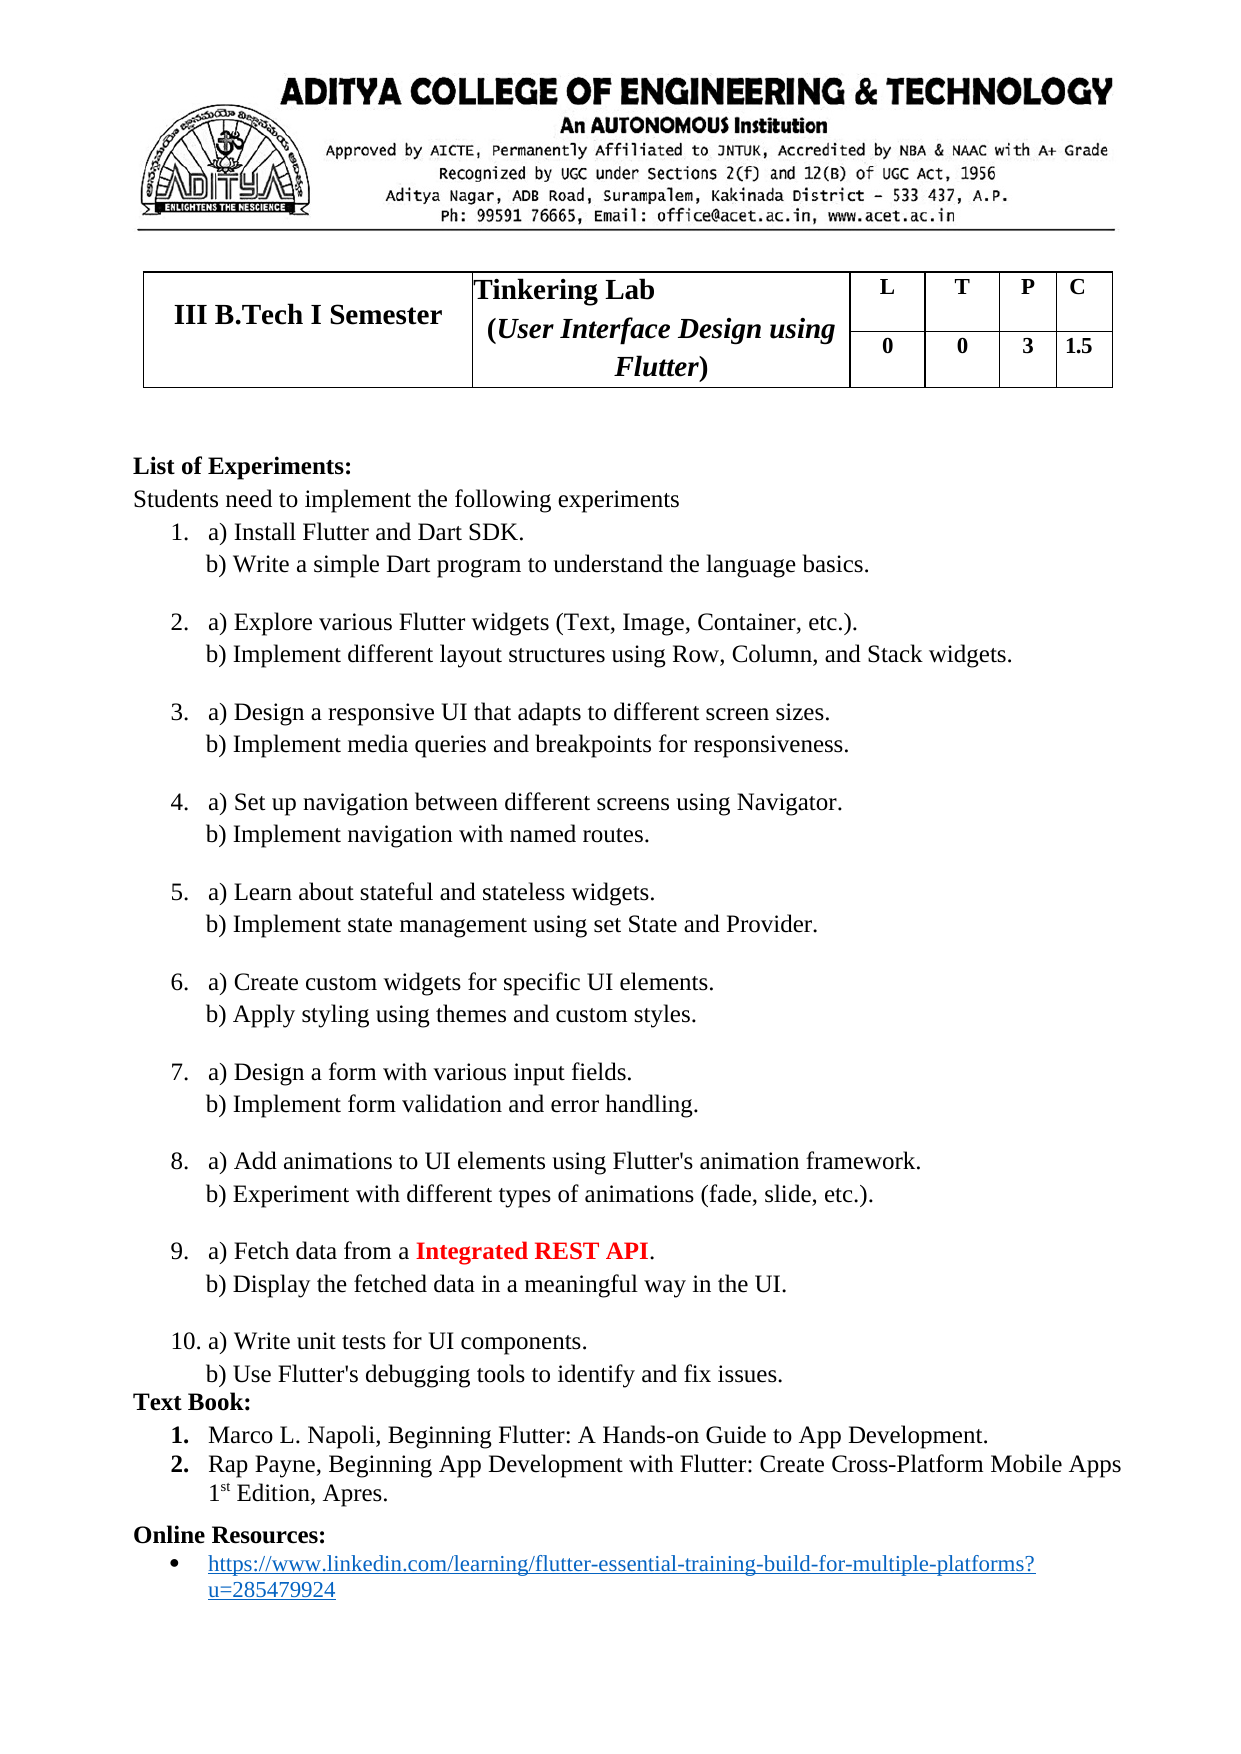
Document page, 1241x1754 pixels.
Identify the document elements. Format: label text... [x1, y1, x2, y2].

table_cell 1.5 [1057, 332, 1112, 387]
list b) Implement navigation with named routes. [187, 819, 1122, 848]
subtitle Online Resources: [133, 1521, 1122, 1550]
list b) Apply styling using themes and custom styles. [187, 999, 1122, 1028]
list b) Implement media queries and breakpoints for responsiveness. [187, 729, 1122, 758]
table_header C [1057, 273, 1112, 331]
table_header L [851, 273, 924, 331]
list a) Design a form with various input fields. [170, 1057, 1122, 1085]
list a) Install Flutter and Dart SDK. [170, 517, 1122, 546]
text Text Book: [133, 1387, 1122, 1416]
list Rap Payne, Beginning App Development with Flutter: Create Cross-Platform Mobile Apps 1st Edition, Apres. [170, 1449, 1122, 1507]
table_header Tinkering Lab (User Interface Design using Flutter) [473, 273, 849, 387]
table_cell 0 [851, 332, 924, 387]
table_header P [1000, 273, 1056, 331]
list a) Add animations to UI elements using Flutter's animation framework. [170, 1146, 1122, 1175]
list a) Fetch data from a Integrated REST API. [170, 1236, 1122, 1265]
list a) Learn about stateful and stateless widgets. [170, 877, 1122, 906]
list b) Implement form validation and error handling. [187, 1089, 1122, 1118]
list Marco L. Napoli, Beginning Flutter: A Hands-on Guide to App Development. [170, 1420, 1122, 1449]
list b) Use Flutter's debugging tools to identify and fix issues. [187, 1359, 1122, 1387]
list a) Design a responsive UI that adapts to different screen sizes. [170, 697, 1122, 726]
list https://www.linkedin.com/learning/flutter-essential-training-build-for-multiple-platforms?u=285479924 [170, 1550, 1122, 1602]
list a) Set up navigation between different screens using Navigator. [170, 787, 1122, 816]
list b) Implement state management using set State and Provider. [187, 909, 1122, 938]
list b) Implement different layout structures using Row, Column, and Stack widgets. [187, 639, 1122, 668]
list b) Write a simple Dart program to understand the language basics. [187, 549, 1122, 578]
table_cell 3 [1000, 332, 1056, 387]
list a) Explore various Flutter widgets (Text, Image, Container, etc.). [170, 607, 1122, 636]
list b) Experiment with different types of animations (fade, slide, etc.). [187, 1179, 1122, 1208]
table_header T [926, 273, 999, 331]
table_header III B.Tech I Semester [144, 273, 472, 387]
text Students need to implement the following experiments [133, 484, 1122, 513]
list b) Display the fetched data in a meaningful way in the UI. [187, 1269, 1122, 1297]
table_cell 0 [926, 332, 999, 387]
list a) Create custom widgets for specific UI elements. [170, 967, 1122, 995]
list a) Write unit tests for UI components. [170, 1326, 1122, 1355]
text List of Experiments: [133, 451, 1122, 480]
picture [132, 73, 1120, 244]
